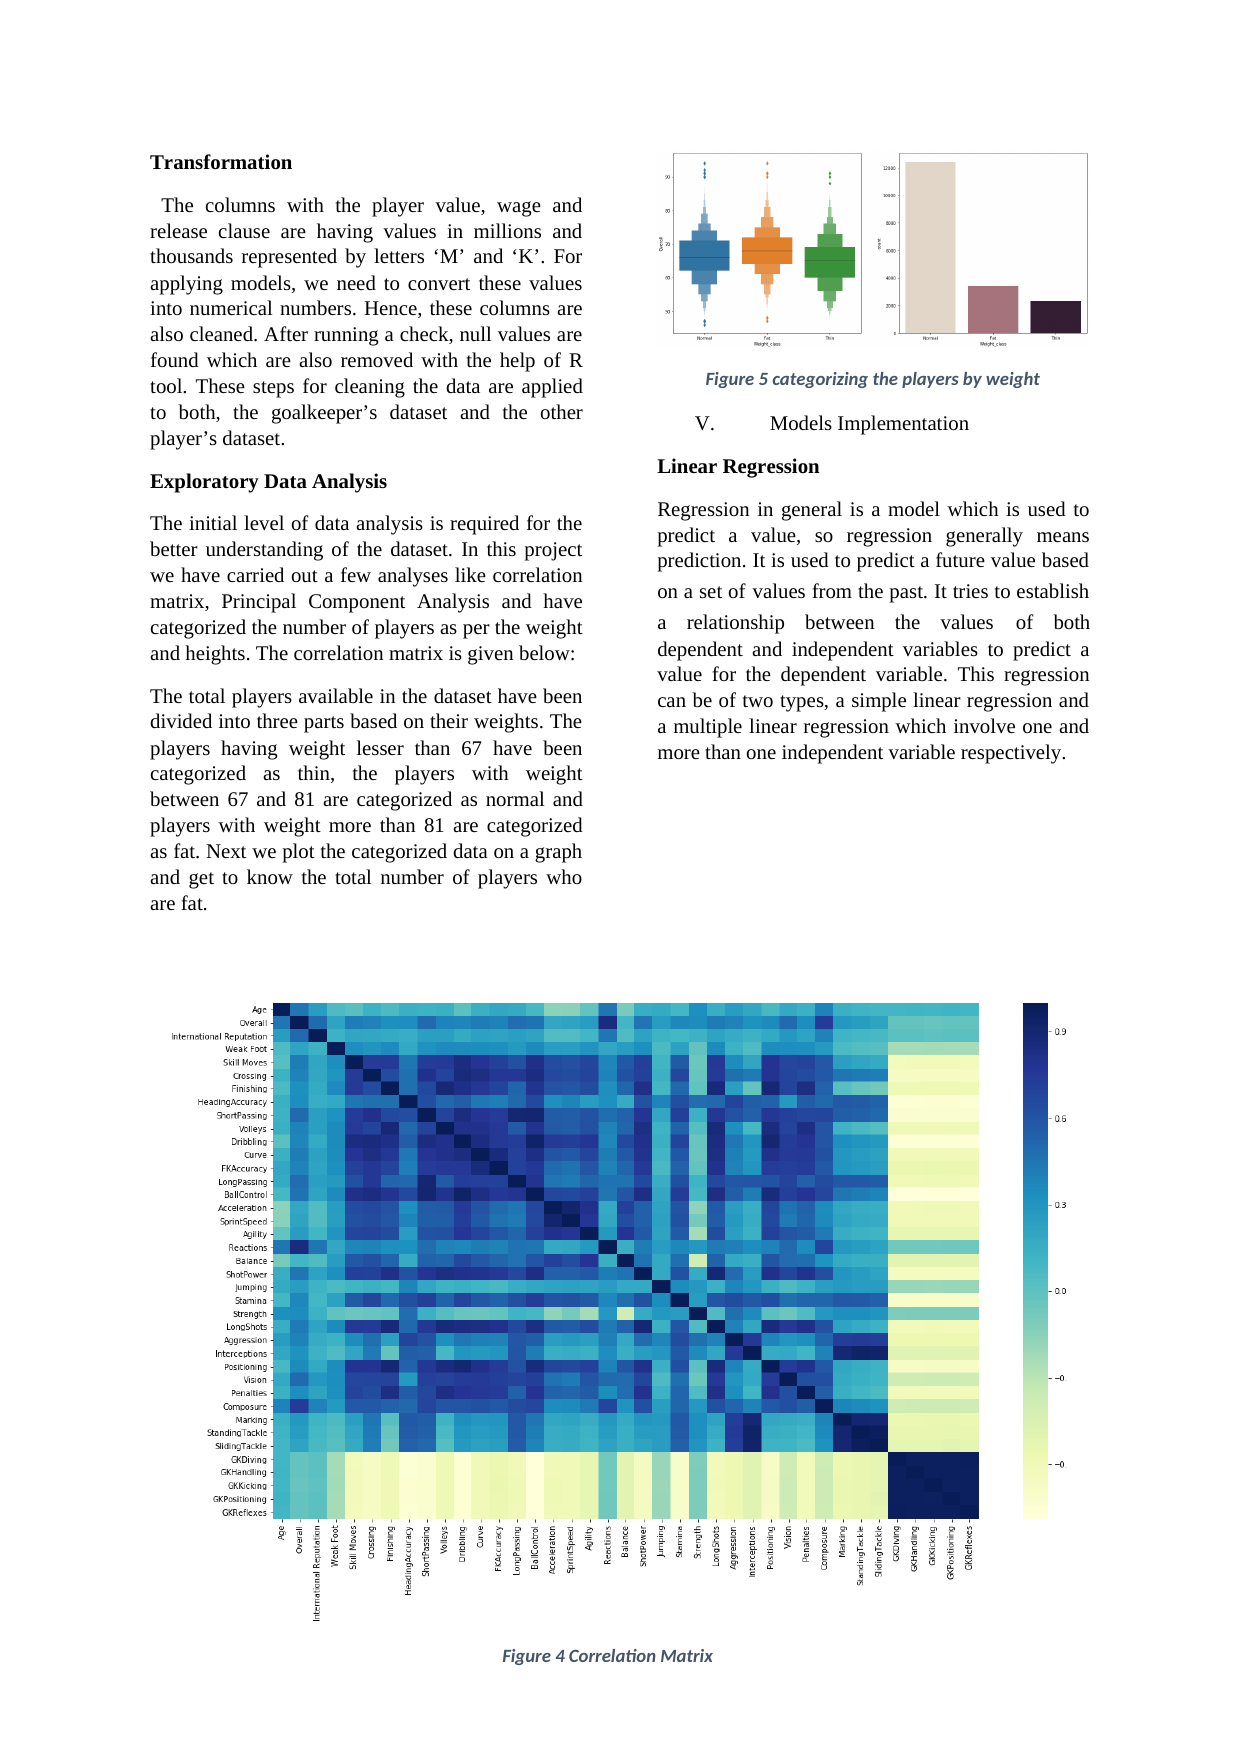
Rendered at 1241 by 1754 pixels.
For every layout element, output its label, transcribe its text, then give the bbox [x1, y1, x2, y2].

list Models Implementation [694, 411, 1090, 435]
text Exploratory Data Analysis [150, 469, 583, 493]
text Transformation [150, 150, 583, 174]
picture [165, 994, 1067, 1626]
text Regression in general is a model which is used to predict a value, so regression generally means prediction. It is used to predict a future value based on a set of values from the past. It tries to establish a relationship between the values of both dependent and independent variables to predict a value for the dependent variable. This regression can be of two types, a simple linear regression and a multiple linear regression which involve one and more than one independent variable respectively. [657, 497, 1090, 764]
text Figure 5 categorizing the players by weight [657, 368, 1090, 391]
text The initial level of data analysis is required for the better understanding of the dataset. In this project we have carried out a few analyses like correlation matrix, Principal Component Analysis and have categorized the number of players as per the weight and heights. The correlation matrix is given below: [150, 511, 583, 665]
text The columns with the player value, wage and release clause are having values in millions and thousands represented by letters ‘M’ and ‘K’. For applying models, we need to convert these values into numerical numbers. Hence, these columns are also cleaned. After running a check, null values are found which are also removed with the help of R tool. These steps for cleaning the data are applied to both, the goalkeeper’s dataset and the other player’s dataset. [150, 193, 583, 450]
picture [657, 150, 1091, 349]
text The total players available in the dataset have been divided into three parts based on their weights. The players having weight lesser than 67 have been categorized as thin, the players with weight between 67 and 81 are categorized as normal and players with weight more than 81 are categorized as fat. Next we plot the categorized data on a graph and get to know the total number of players who are fat. [150, 683, 583, 915]
text Linear Regression [657, 454, 1090, 478]
